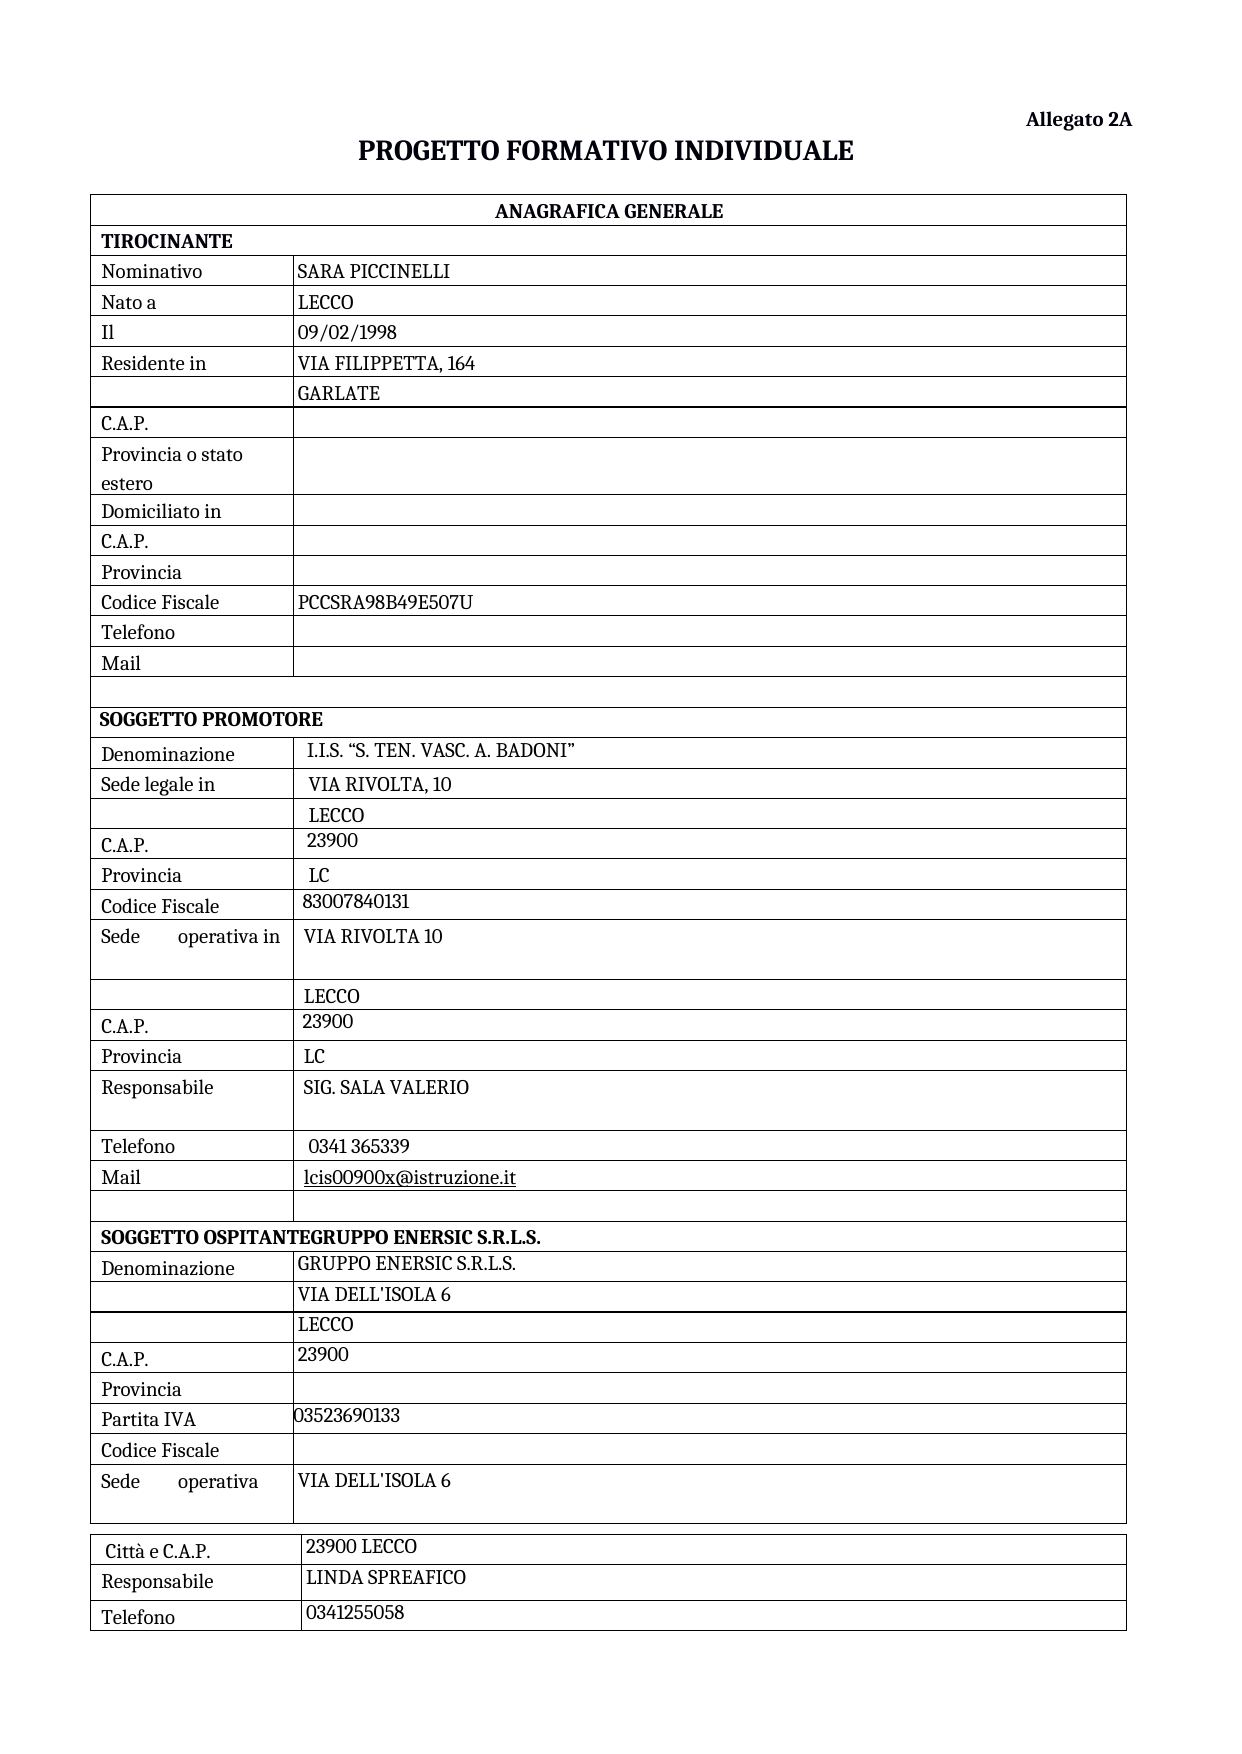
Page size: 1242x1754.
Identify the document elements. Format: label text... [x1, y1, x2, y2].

table_cell Sede operativa in [91, 920, 293, 979]
table_cell GRUPPO ENERSIC S.R.L.S. [294, 1252, 1126, 1281]
table_cell [91, 377, 293, 406]
table_cell Codice Fiscale [91, 1434, 293, 1463]
table_cell VIA RIVOLTA, 10 [294, 769, 1126, 798]
table_cell Domiciliato in [91, 495, 293, 524]
table_cell Provincia [91, 1373, 293, 1402]
table_cell Denominazione [91, 1252, 293, 1281]
table_cell C.A.P. [91, 408, 293, 437]
table_cell SIG. SALA VALERIO [294, 1071, 1126, 1129]
table_cell [294, 556, 1126, 585]
table_cell 23900 [294, 1010, 1126, 1039]
table_cell LECCO [294, 286, 1126, 315]
table_cell Denominazione [91, 738, 293, 767]
table_cell 83007840131 [294, 890, 1126, 919]
table_cell Provincia [91, 859, 293, 889]
table_header 23900 LECCO [302, 1535, 1126, 1564]
table_cell LINDA SPREAFICO [302, 1565, 1126, 1600]
table_cell Telefono [91, 1131, 293, 1160]
table_cell Il [91, 316, 293, 346]
table_cell [91, 1282, 293, 1311]
table_cell Mail [91, 647, 293, 676]
table_cell VIA DELL'ISOLA 6 [294, 1465, 1126, 1523]
table_cell VIA DELL'ISOLA 6 [294, 1282, 1126, 1311]
table_cell PCCSRA98B49E507U [294, 586, 1126, 615]
table_cell [91, 1191, 293, 1221]
table_header ANAGRAFICA GENERALE [91, 195, 1126, 224]
table_cell [294, 408, 1126, 437]
table_cell Sede legale in [91, 769, 293, 798]
table_cell 03523690133 [294, 1404, 1126, 1433]
text Allegato 2A [90, 104, 1132, 132]
table_cell Sede operativa [91, 1465, 293, 1523]
table_cell C.A.P. [91, 1343, 293, 1372]
table_cell Nominativo [91, 256, 293, 285]
table_cell [91, 677, 1126, 707]
table_cell C.A.P. [91, 829, 293, 858]
table_cell Codice Fiscale [91, 890, 293, 919]
table_cell 23900 [294, 1343, 1126, 1372]
table_cell Mail [91, 1161, 293, 1190]
table_cell VIA FILIPPETTA, 164 [294, 347, 1126, 376]
table_cell [294, 438, 1126, 494]
table_cell Nato a [91, 286, 293, 315]
table_cell 23900 [294, 829, 1126, 858]
table_cell LECCO [294, 980, 1126, 1009]
table_cell 0341 365339 [294, 1131, 1126, 1160]
table_cell Codice Fiscale [91, 586, 293, 615]
table_cell 09/02/1998 [294, 316, 1126, 346]
table_cell Responsabile [91, 1071, 293, 1129]
text PROGETTO FORMATIVO INDIVIDUALE [358, 134, 1154, 168]
table_cell [91, 980, 293, 1009]
table_cell Provincia [91, 1041, 293, 1070]
table_cell Provincia [91, 556, 293, 585]
table_cell Partita IVA [91, 1404, 293, 1433]
table_cell LC [294, 859, 1126, 889]
table_cell C.A.P. [91, 526, 293, 555]
table_cell [294, 1373, 1126, 1402]
table_cell 0341255058 [302, 1601, 1126, 1630]
table_cell I.I.S. “S. TEN. VASC. A. BADONI” [294, 738, 1126, 767]
table_header Città e C.A.P. [91, 1535, 301, 1564]
table_cell SOGGETTO PROMOTORE [91, 708, 1126, 737]
table_cell Telefono [91, 616, 293, 646]
table_cell lcis00900x@istruzione.it [294, 1161, 1126, 1190]
table_cell GARLATE [294, 377, 1126, 406]
table_cell LECCO [294, 799, 1126, 828]
table_cell [91, 1313, 293, 1342]
table_cell [91, 799, 293, 828]
table_cell LECCO [294, 1313, 1126, 1342]
table_cell [294, 647, 1126, 676]
table_cell [294, 1434, 1126, 1463]
table_cell [294, 1191, 1126, 1221]
table_cell Telefono [91, 1601, 301, 1630]
table_cell TIROCINANTE [91, 226, 1126, 255]
table_cell Responsabile [91, 1565, 301, 1600]
table_cell [294, 616, 1126, 646]
table_cell Residente in [91, 347, 293, 376]
table_cell SARA PICCINELLI [294, 256, 1126, 285]
table_cell [294, 495, 1126, 524]
table_cell C.A.P. [91, 1010, 293, 1039]
table_cell SOGGETTO OSPITANTEGRUPPO ENERSIC S.R.L.S. [91, 1222, 1126, 1251]
table_cell [294, 526, 1126, 555]
table_cell LC [294, 1041, 1126, 1070]
table_cell Provincia o stato estero [91, 438, 293, 494]
table_cell VIA RIVOLTA 10 [294, 920, 1126, 979]
